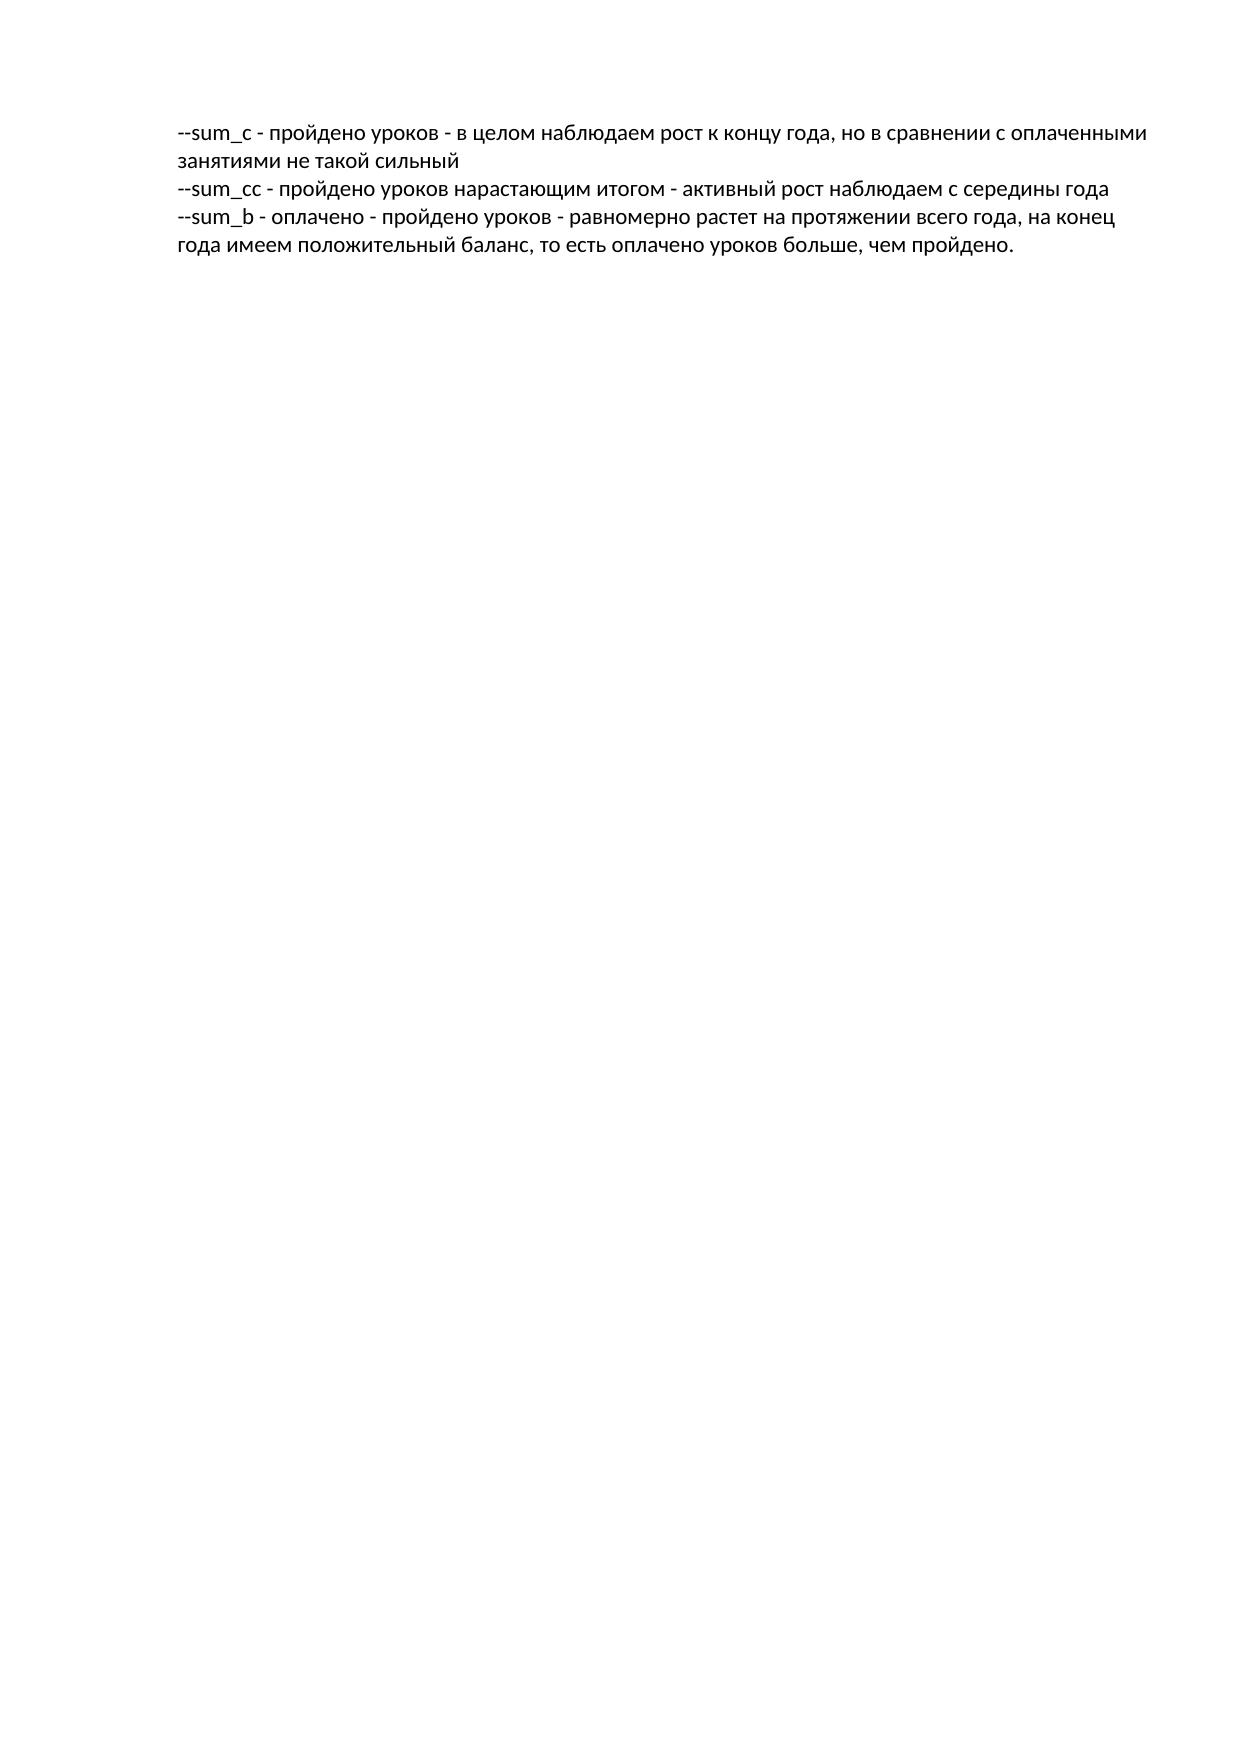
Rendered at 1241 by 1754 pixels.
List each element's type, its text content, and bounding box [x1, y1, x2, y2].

text --sum_cc - пройдено уроков нарастающим итогом - активный рост наблюдаем с середины года [177, 174, 1152, 202]
text --sum_c - пройдено уроков - в целом наблюдаем рост к концу года, но в сравнении с оплаченными занятиями не такой сильный [177, 118, 1152, 174]
text --sum_b - оплачено - пройдено уроков - равномерно растет на протяжении всего года, на конец года имеем положительный баланс, то есть оплачено уроков больше, чем пройдено. [177, 202, 1152, 258]
